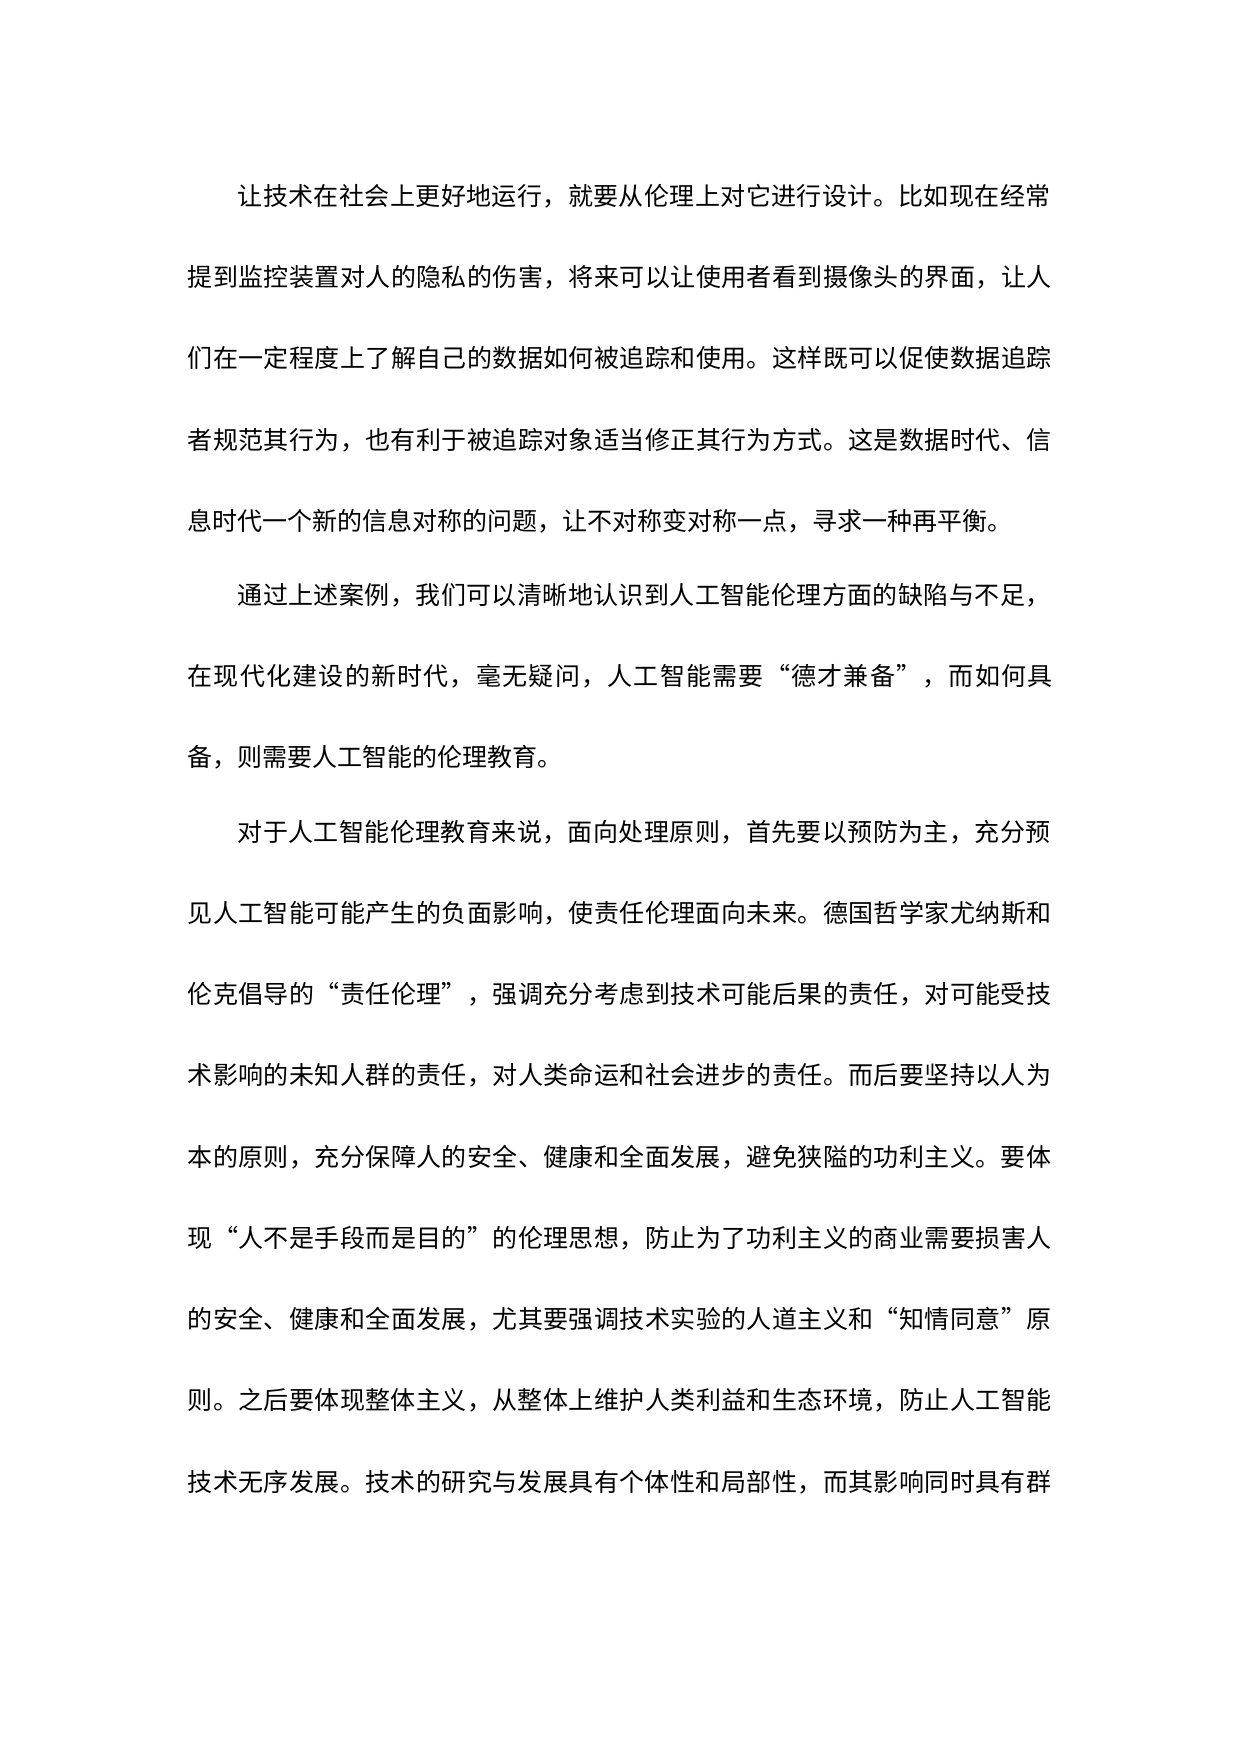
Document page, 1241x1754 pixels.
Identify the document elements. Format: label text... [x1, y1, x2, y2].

list 通过上述案例，我们可以清晰地认识到人工智能伦理方面的缺陷与不足，在现代化建设的新时代，毫无疑问，人工智能需要“德才兼备”，而如何具备，则需要人工智能的伦理教育。 [187, 561, 1053, 788]
list 让技术在社会上更好地运行，就要从伦理上对它进行设计。比如现在经常提到监控装置对人的隐私的伤害，将来可以让使用者看到摄像头的界面，让人们在一定程度上了解自己的数据如何被追踪和使用。这样既可以促使数据追踪者规范其行为，也有利于被追踪对象适当修正其行为方式。这是数据时代、信息时代一个新的信息对称的问题，让不对称变对称一点，寻求一种再平衡。 [187, 162, 1053, 552]
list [187, 798, 1053, 1513]
